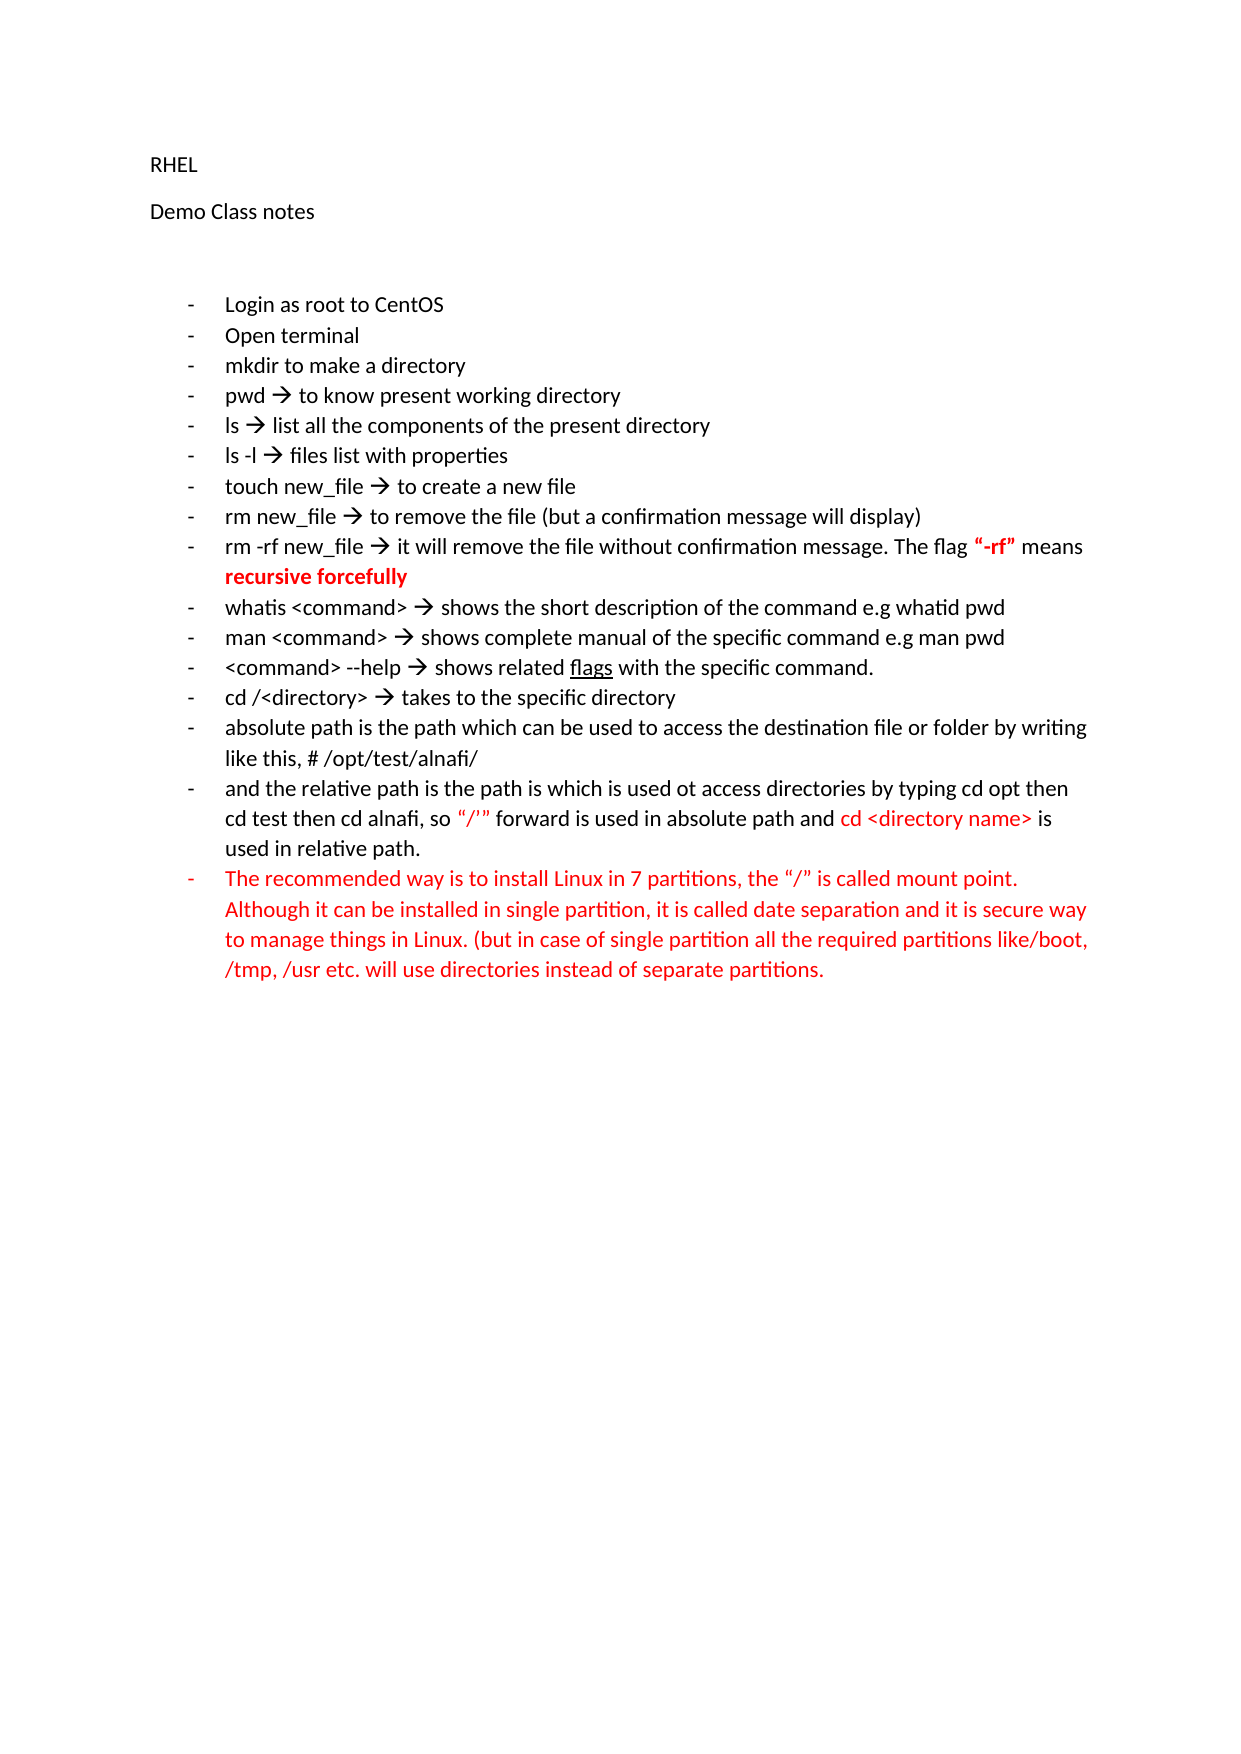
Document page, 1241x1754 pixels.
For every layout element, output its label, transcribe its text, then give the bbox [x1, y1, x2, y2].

list The recommended way is to install Linux in 7 partitions, the “/” is called mount point. Although it can be installed in single partition, it is called date separation and it is secure way to manage things in Linux. (but in case of single partition all the required partitions like/boot, /tmp, /usr etc. will use directories instead of separate partitions. [187, 864, 1090, 983]
list ls list all the components of the present directory [187, 411, 1090, 439]
list absolute path is the path which can be used to access the destination file or folder by writing like this, # /opt/test/alnafi/ [187, 713, 1090, 772]
text RHEL [150, 150, 1090, 178]
list and the relative path is the path is which is used ot access directories by typing cd opt then cd test then cd alnafi, so “/’” forward is used in absolute path and cd <directory name> is used in relative path. [187, 774, 1090, 862]
list touch new_file to create a new file [187, 472, 1090, 500]
list rm new_file to remove the file (but a confirmation message will display) [187, 502, 1090, 530]
list Login as root to CentOS [187, 291, 1090, 319]
list ls -l files list with properties [187, 442, 1090, 470]
list whatis <command> shows the short description of the command e.g whatid pwd [187, 593, 1090, 621]
list man <command> shows complete manual of the specific command e.g man pwd [187, 623, 1090, 651]
list Open terminal [187, 321, 1090, 349]
list pwd to know present working directory [187, 381, 1090, 409]
list cd /<directory> takes to the specific directory [187, 683, 1090, 711]
text Demo Class notes [150, 197, 1090, 225]
list rm -rf new_file it will remove the file without confirmation message. The flag “-rf” means recursive forcefully [187, 532, 1090, 591]
list <command> --help shows related flags with the specific command. [187, 653, 1090, 681]
list mkdir to make a directory [187, 351, 1090, 379]
